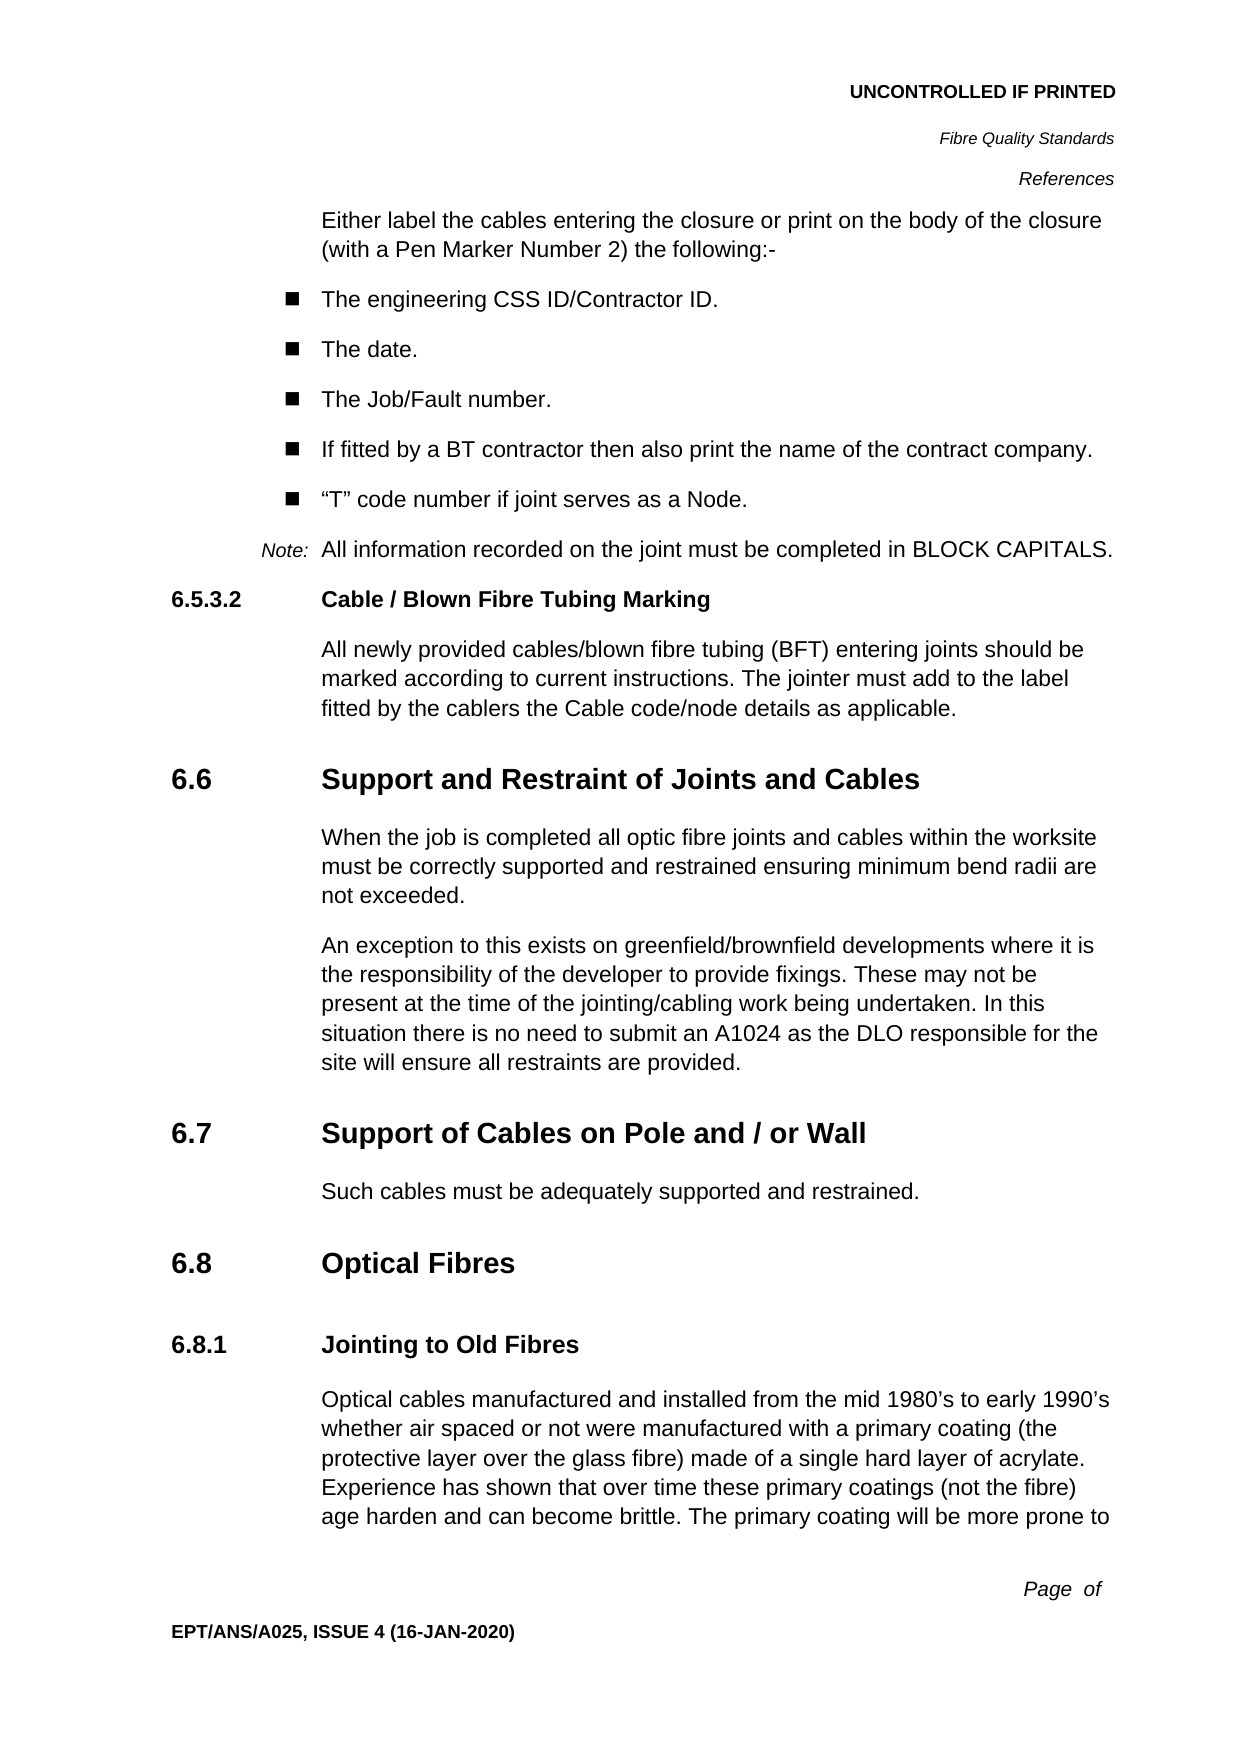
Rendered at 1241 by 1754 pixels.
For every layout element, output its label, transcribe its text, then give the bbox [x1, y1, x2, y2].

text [321, 1383, 1114, 1529]
list All information recorded on the joint must be completed in BLOCK CAPITALS. [261, 533, 1114, 562]
list “T” code number if joint serves as a Node. [284, 483, 1114, 512]
text An exception to this exists on greenfield/brownfield developments where it is the responsibility of the developer to provide fixings. These may not be present at the time of the jointing/cabling work being undertaken. In this situation there is no need to submit an A1024 as the DLO responsible for the site will ensure all restraints are provided. [321, 929, 1114, 1075]
subtitle Cable / Blown Fibre Tubing Marking [171, 583, 1114, 612]
list The Job/Fault number. [284, 383, 1114, 412]
text All newly provided cables/blown fibre tubing (BFT) entering joints should be marked according to current instructions. The jointer must add to the label fitted by the cablers the Cable code/node details as applicable. [321, 633, 1114, 721]
list If fitted by a BT contractor then also print the name of the contract company. [284, 433, 1114, 462]
text Such cables must be adequately supported and restrained. [321, 1175, 1114, 1204]
list The engineering CSS ID/Contractor ID. [284, 283, 1114, 312]
text When the job is completed all optic fibre joints and cables within the worksite must be correctly supported and restrained ensuring minimum bend radii are not exceeded. [321, 821, 1114, 908]
subtitle Support and Restraint of Joints and Cables [171, 742, 1114, 796]
subtitle Jointing to Old Fibres [171, 1304, 1114, 1358]
subtitle Support of Cables on Pole and / or Wall [171, 1096, 1114, 1150]
text Either label the cables entering the closure or print on the body of the closure (with a Pen Marker Number 2) the following:- [321, 204, 1114, 262]
list The date. [284, 333, 1114, 362]
subtitle Optical Fibres [171, 1225, 1114, 1279]
